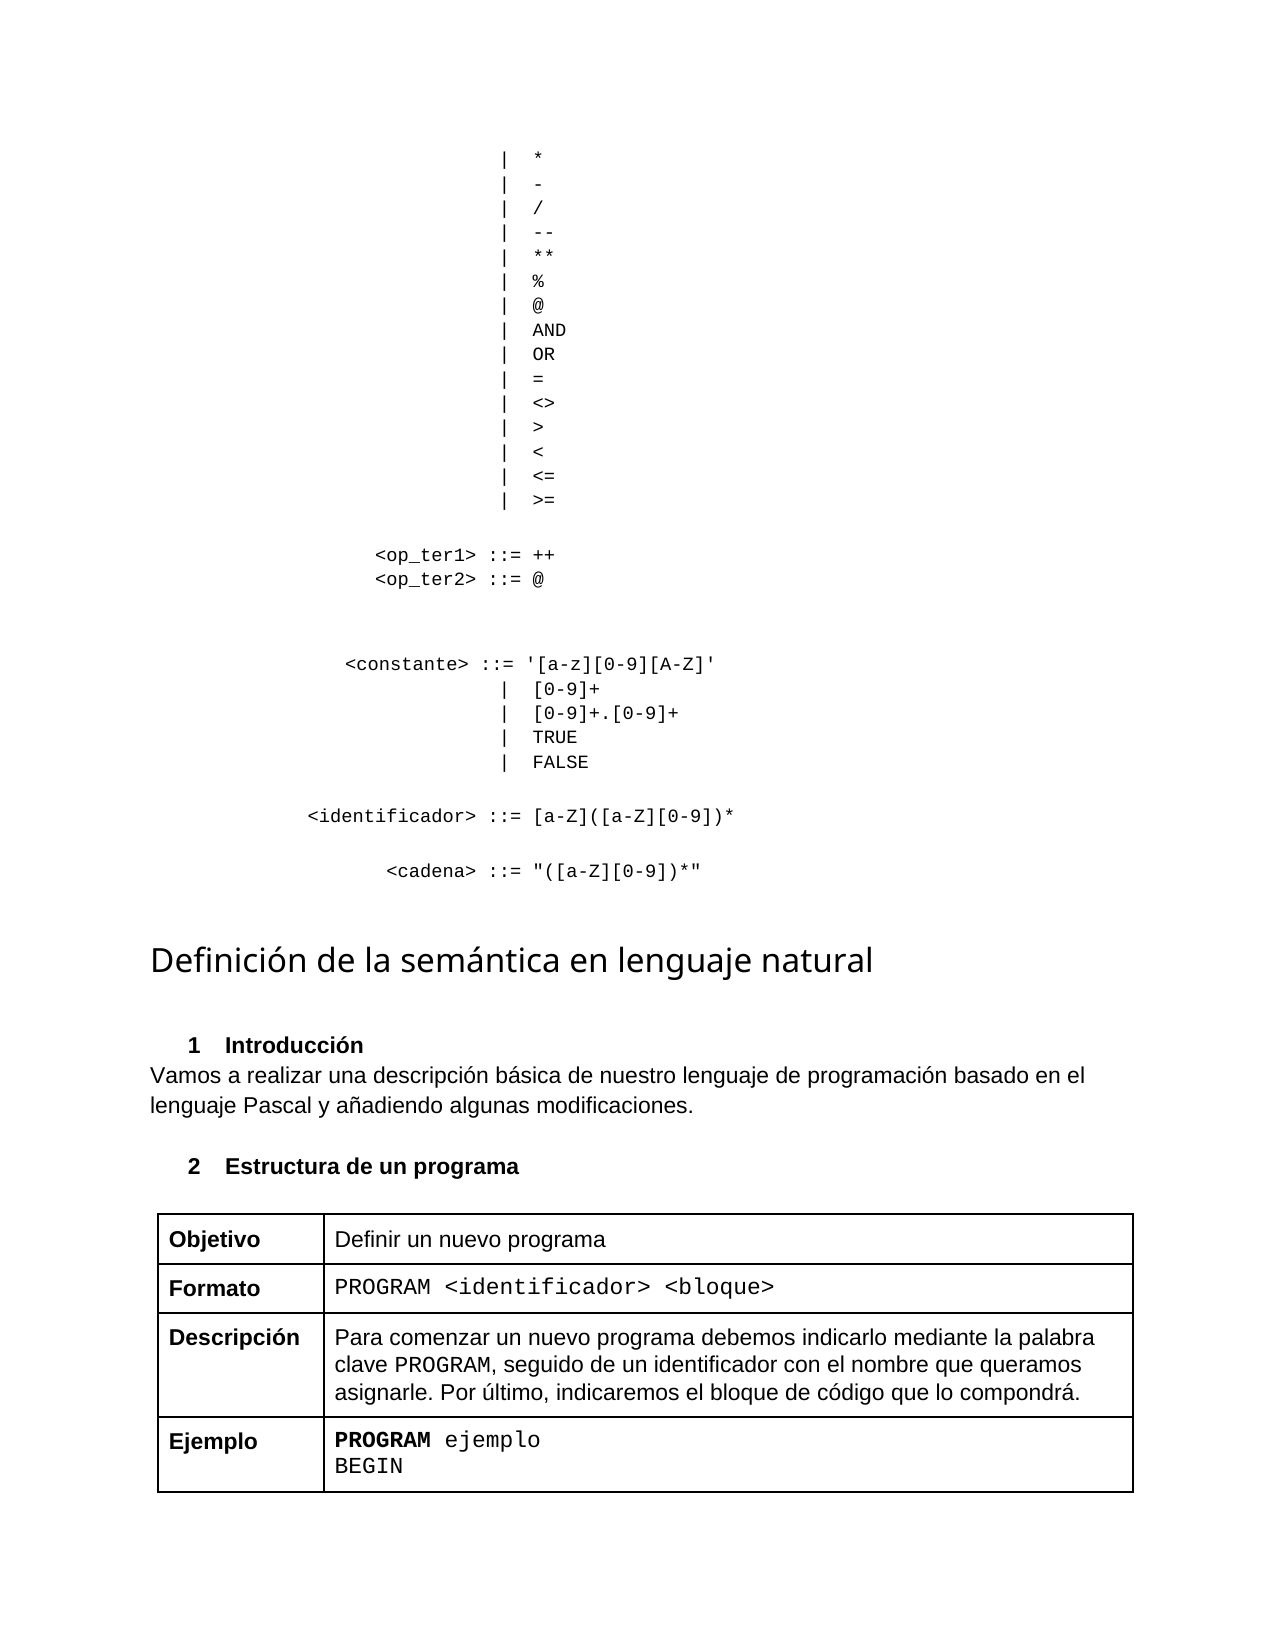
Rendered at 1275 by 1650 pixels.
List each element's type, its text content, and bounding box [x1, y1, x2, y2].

text | <> [150, 394, 1125, 415]
list Estructura de un programa [188, 1153, 1125, 1179]
text | % [150, 272, 1125, 293]
table_cell PROGRAM <identificador> <bloque> [325, 1265, 1132, 1312]
text | FALSE [150, 752, 1125, 774]
text <constante> ::= '[a-z][0-9][A-Z]' [300, 655, 1125, 676]
table_header Objetivo [159, 1215, 323, 1262]
table_header Definir un nuevo programa [325, 1215, 1132, 1262]
text Vamos a realizar una descripción básica de nuestro lenguaje de programación basado en el lenguaje Pascal y añadiendo algunas modificaciones. [150, 1062, 1125, 1119]
text | @ [150, 296, 1125, 317]
text | OR [150, 345, 1125, 366]
list Introducción [188, 1032, 1125, 1058]
text | / [150, 199, 1125, 220]
text | -- [150, 223, 1125, 244]
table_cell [325, 1418, 1132, 1491]
table_cell Formato [159, 1265, 323, 1312]
text | <= [150, 467, 1125, 488]
text | = [150, 369, 1125, 391]
table_cell Para comenzar un nuevo programa debemos indicarlo mediante la palabra clave PROGRAM, seguido de un identificador con el nombre que queramos asignarle. Por último, indicaremos el bloque de código que lo compondrá. [325, 1314, 1132, 1416]
text | >= [150, 491, 1125, 512]
text | < [150, 442, 1125, 464]
text <identificador> ::= [a-Z]([a-Z][0-9])* [150, 807, 1125, 828]
text | AND [150, 321, 1125, 342]
table_cell Descripción [159, 1314, 323, 1416]
text | - [150, 174, 1125, 196]
text | ** [150, 247, 1125, 269]
text | [0-9]+ [150, 679, 1125, 701]
text <op_ter1> ::= ++ [150, 546, 1125, 567]
text <cadena> ::= "([a-Z][0-9])*" [150, 862, 1125, 883]
text <op_ter2> ::= @ [150, 570, 1125, 591]
text | [0-9]+.[0-9]+ [150, 704, 1125, 725]
table_cell Ejemplo [159, 1418, 323, 1491]
text | TRUE [150, 728, 1125, 749]
subtitle Definición de la semántica en lenguaje natural [150, 937, 1125, 982]
text | > [150, 418, 1125, 439]
text | * [150, 150, 1125, 171]
